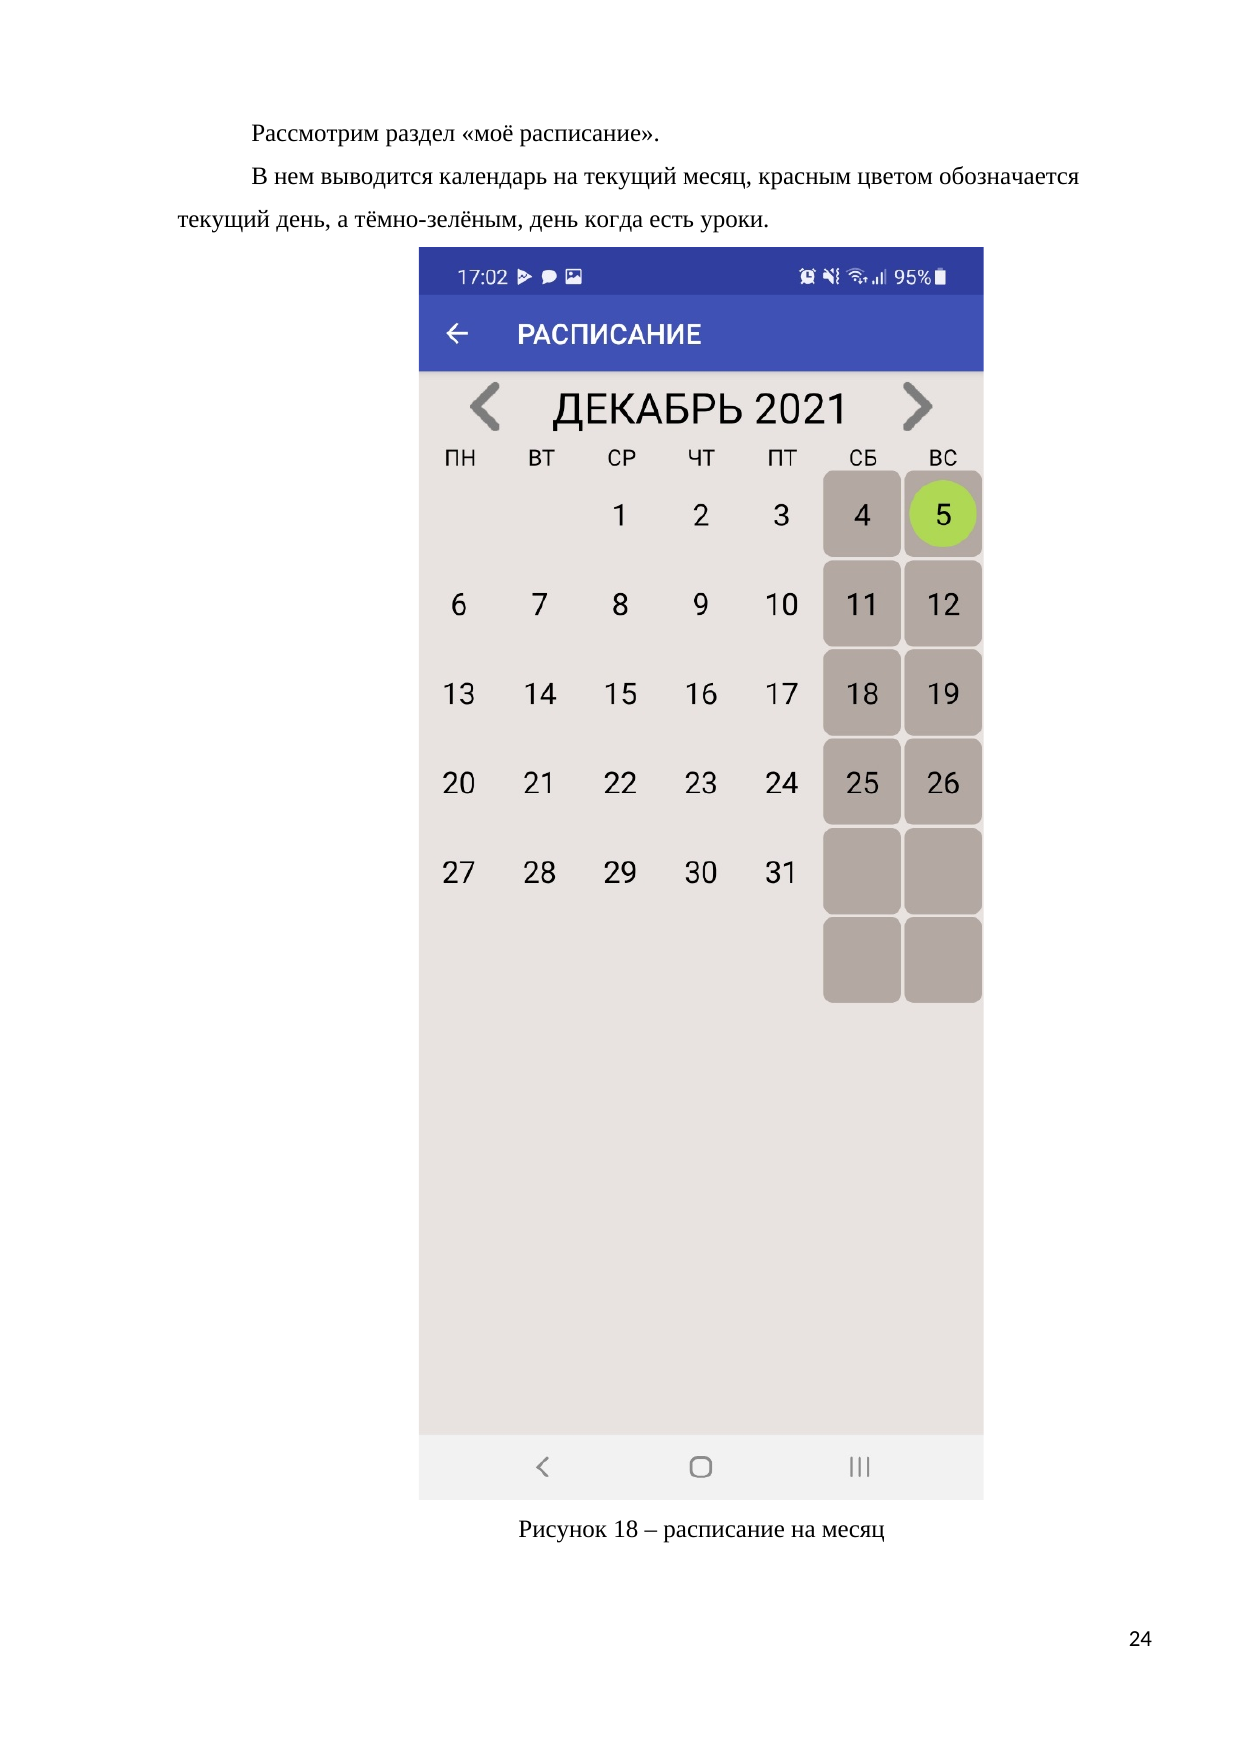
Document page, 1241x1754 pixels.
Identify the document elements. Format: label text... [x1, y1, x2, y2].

picture [418, 247, 984, 1500]
text В нем выводится календарь на текущий месяц, красным цветом обозначается текущий день, а тёмно-зелёным, день когда есть уроки. [177, 161, 1152, 233]
text Рассмотрим раздел «моё расписание». [177, 118, 1152, 147]
text Рисунок 18 – расписание на месяц [177, 1514, 1152, 1543]
